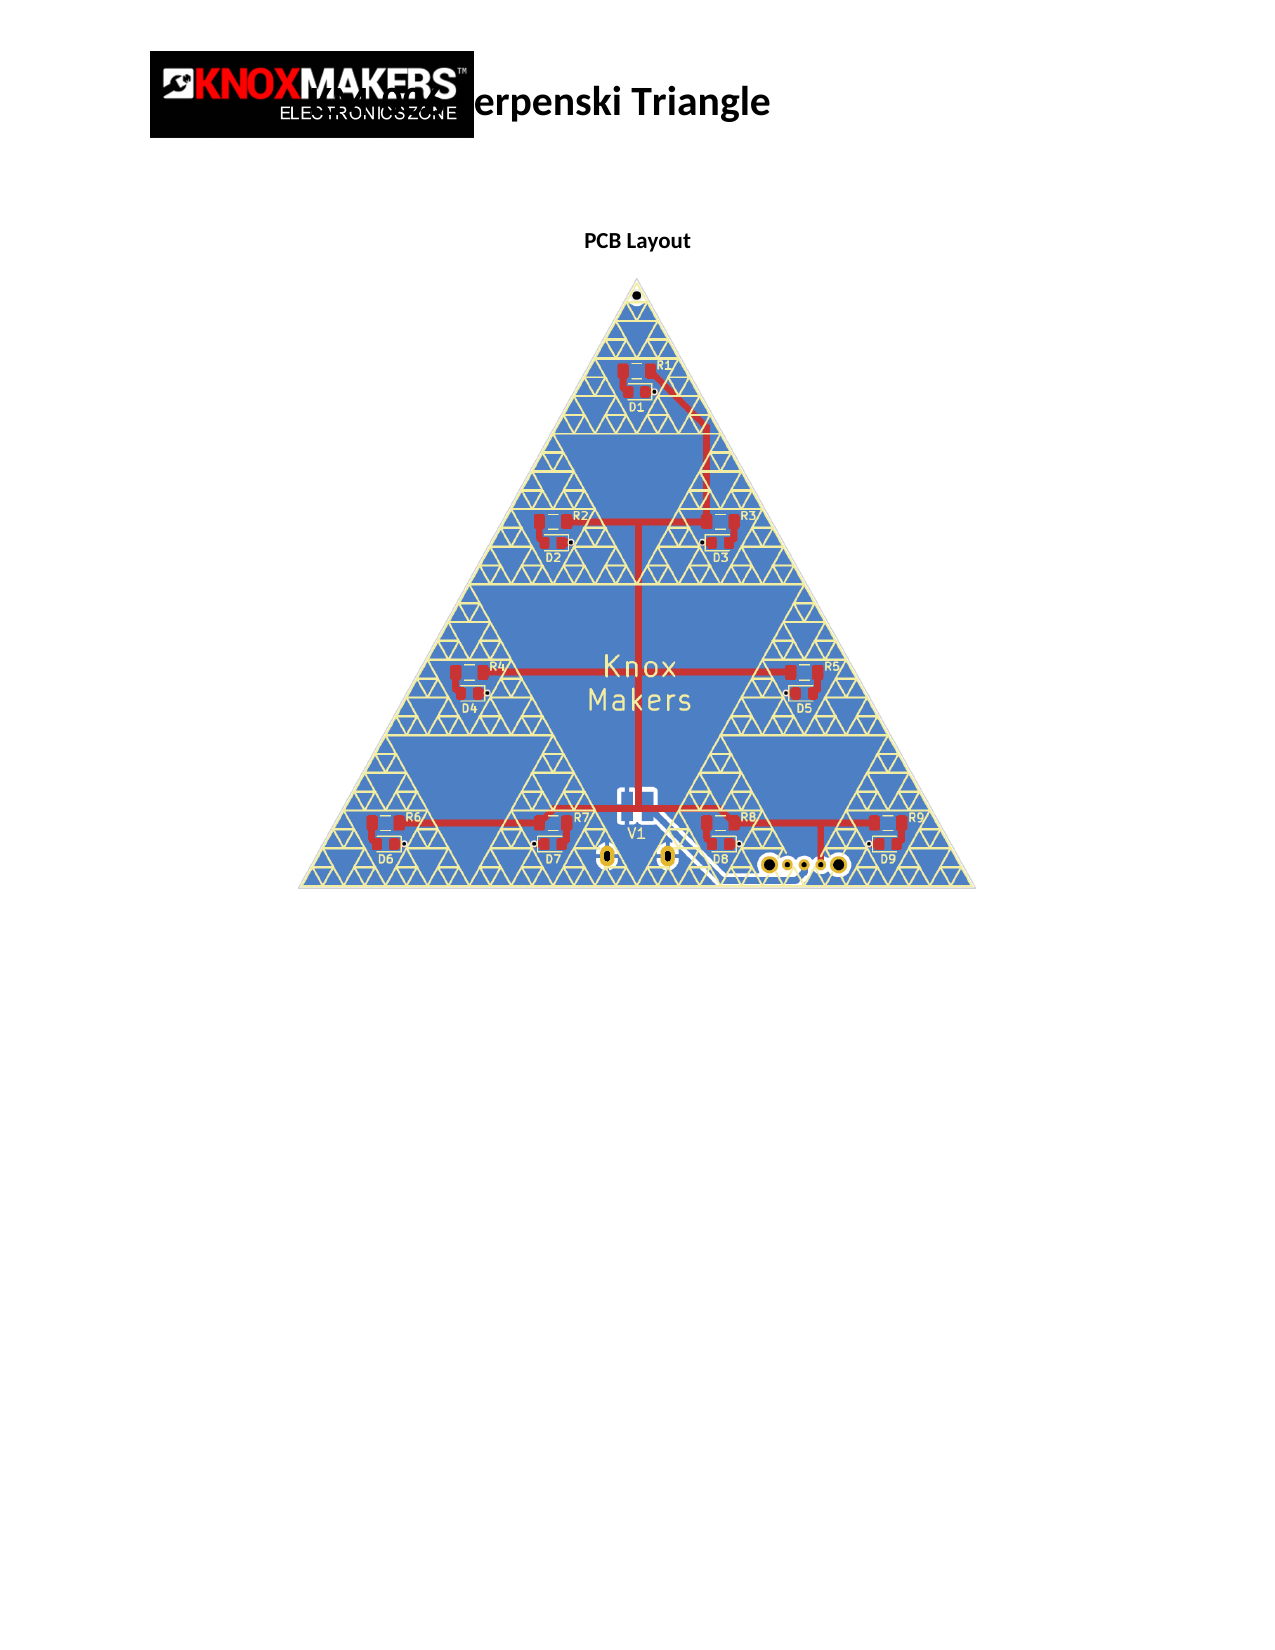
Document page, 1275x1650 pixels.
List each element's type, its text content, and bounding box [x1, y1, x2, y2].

picture [150, 51, 474, 138]
picture [288, 272, 987, 903]
text PCB Layout [150, 226, 1125, 254]
